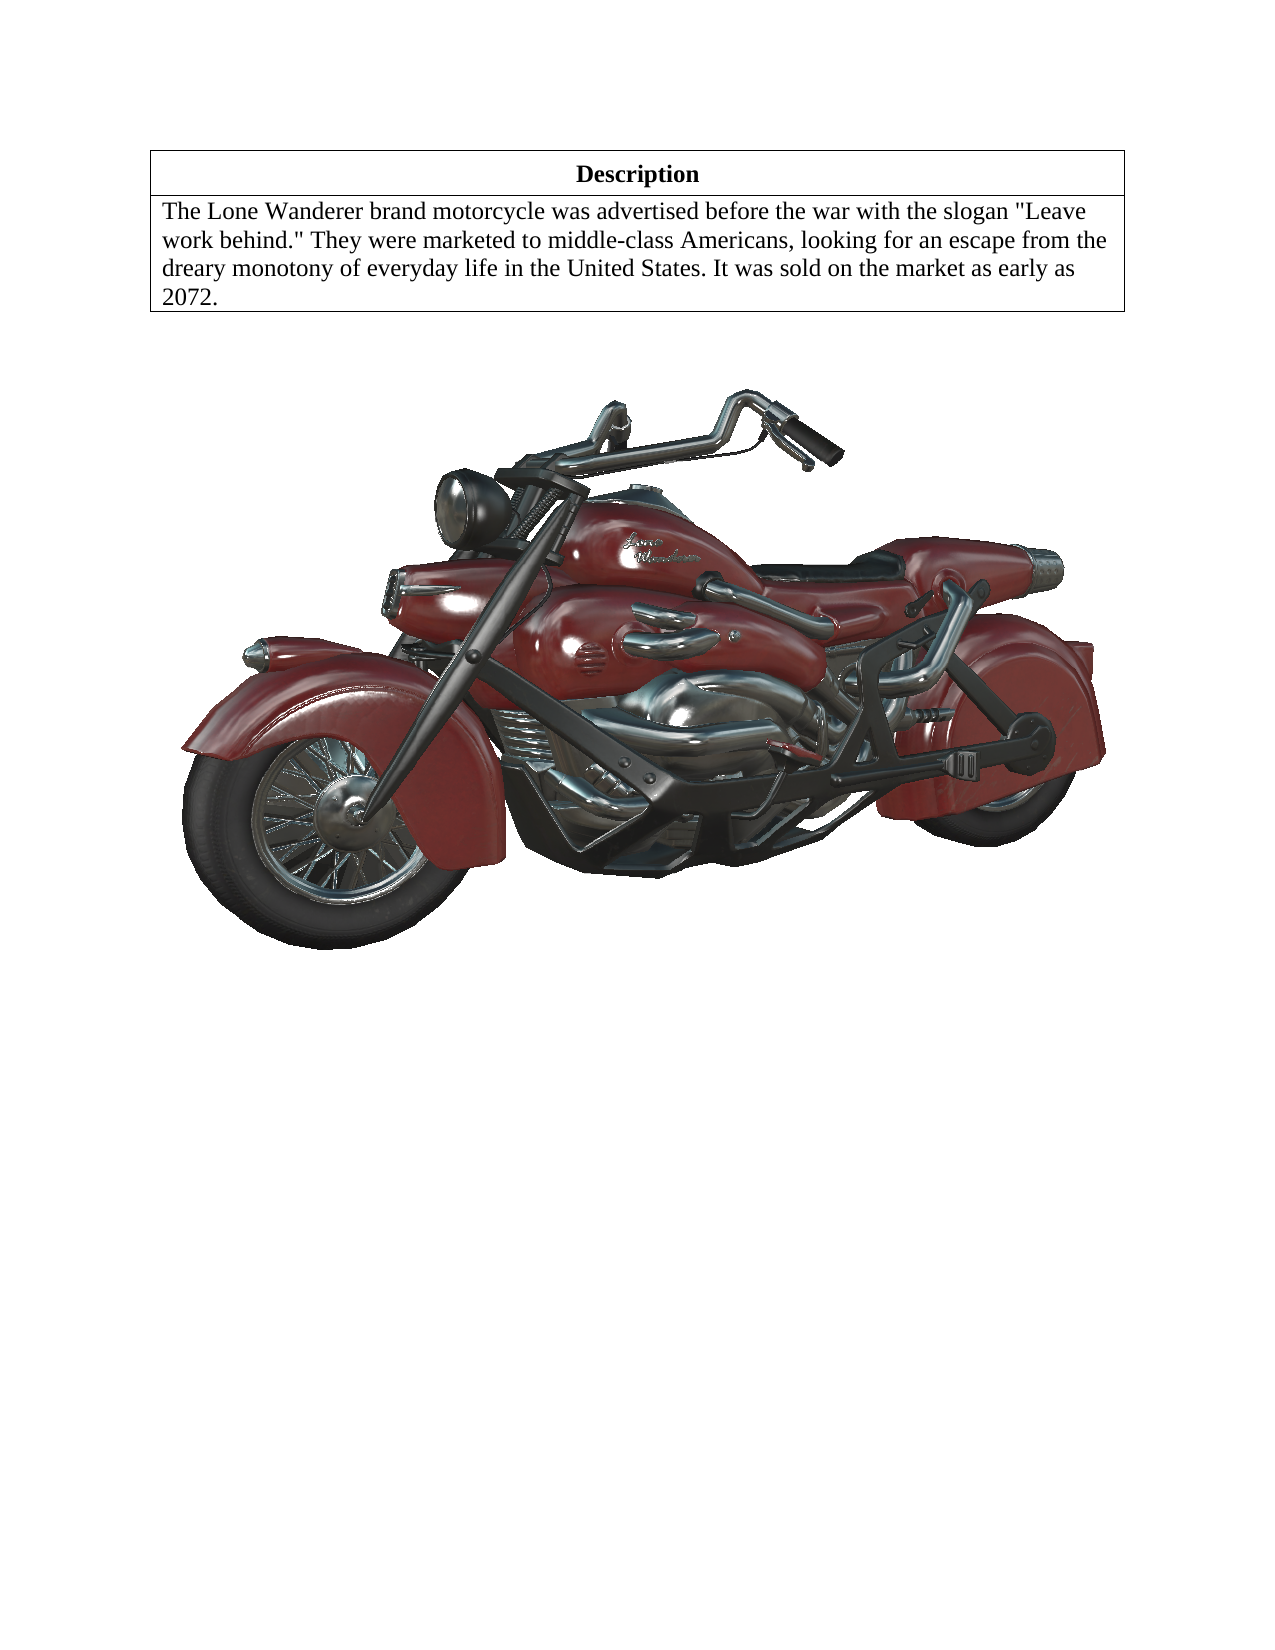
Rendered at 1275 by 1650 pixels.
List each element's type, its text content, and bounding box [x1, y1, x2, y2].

table_header Description [151, 151, 1124, 195]
picture [150, 359, 1125, 977]
